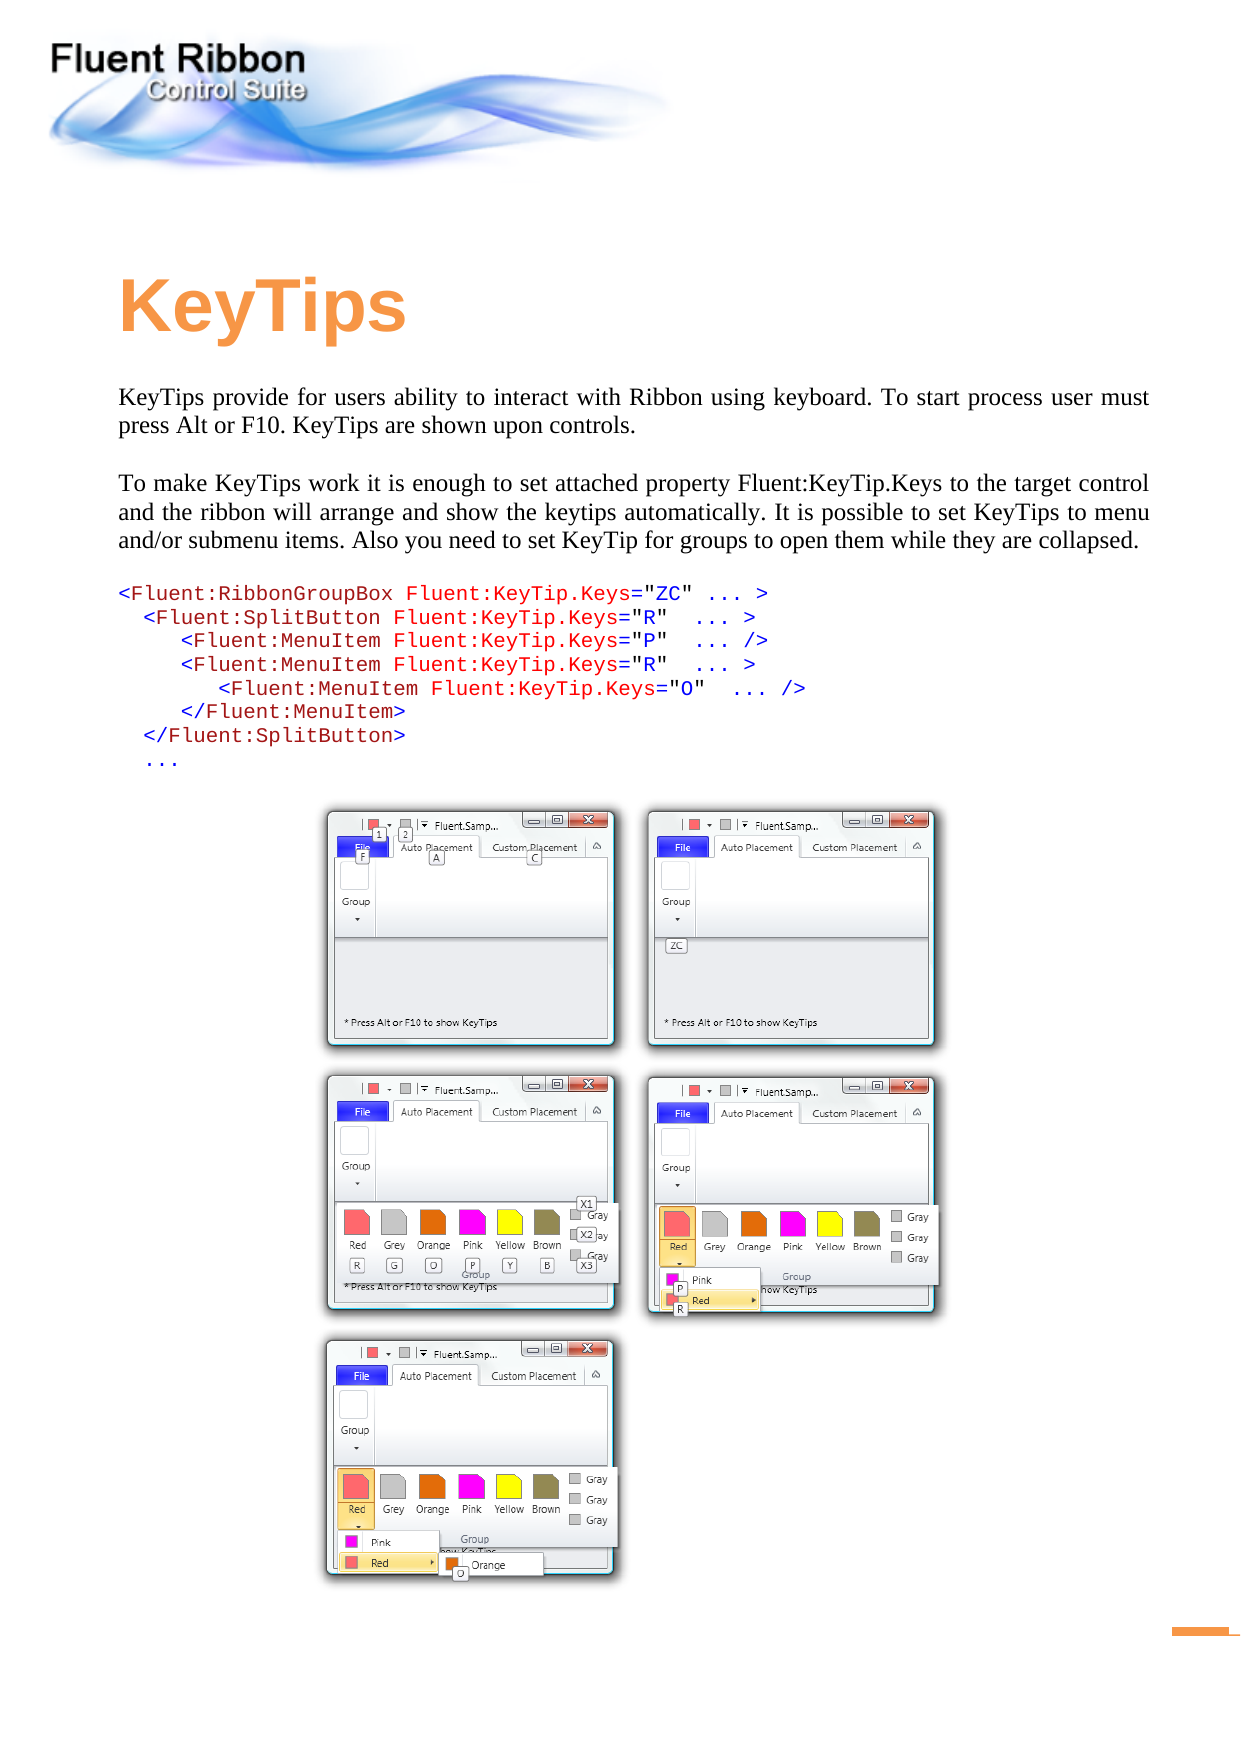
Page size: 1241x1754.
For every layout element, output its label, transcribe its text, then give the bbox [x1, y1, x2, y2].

picture [310, 795, 960, 1597]
text <Fluent:RibbonGroupBox Fluent:KeyTip.Keys="ZC" ... > [118, 583, 1152, 607]
text ... [118, 748, 1152, 772]
text <Fluent:SplitButton Fluent:KeyTip.Keys="R" ... > [118, 607, 1152, 630]
text <Fluent:MenuItem Fluent:KeyTip.Keys="O" ... /> [118, 678, 1152, 701]
text </Fluent:SplitButton> [118, 725, 1152, 748]
text To make KeyTips work it is enough to set attached property Fluent:KeyTip.Keys to the target control and the ribbon will arrange and show the keytips automatically. It is possible to set KeyTips to menu and/or submenu items. Also you need to set KeyTip for groups to open them while they are collapsed. [118, 468, 1152, 554]
subtitle KeyTips [118, 261, 1152, 347]
picture [43, 28, 675, 181]
text <Fluent:MenuItem Fluent:KeyTip.Keys="R" ... > [118, 654, 1152, 678]
text KeyTips provide for users ability to interact with Ribbon using keyboard. To start process user must press Alt or F10. KeyTips are shown upon controls. [118, 382, 1152, 439]
text </Fluent:MenuItem> [118, 701, 1152, 725]
text <Fluent:MenuItem Fluent:KeyTip.Keys="P" ... /> [118, 630, 1152, 654]
